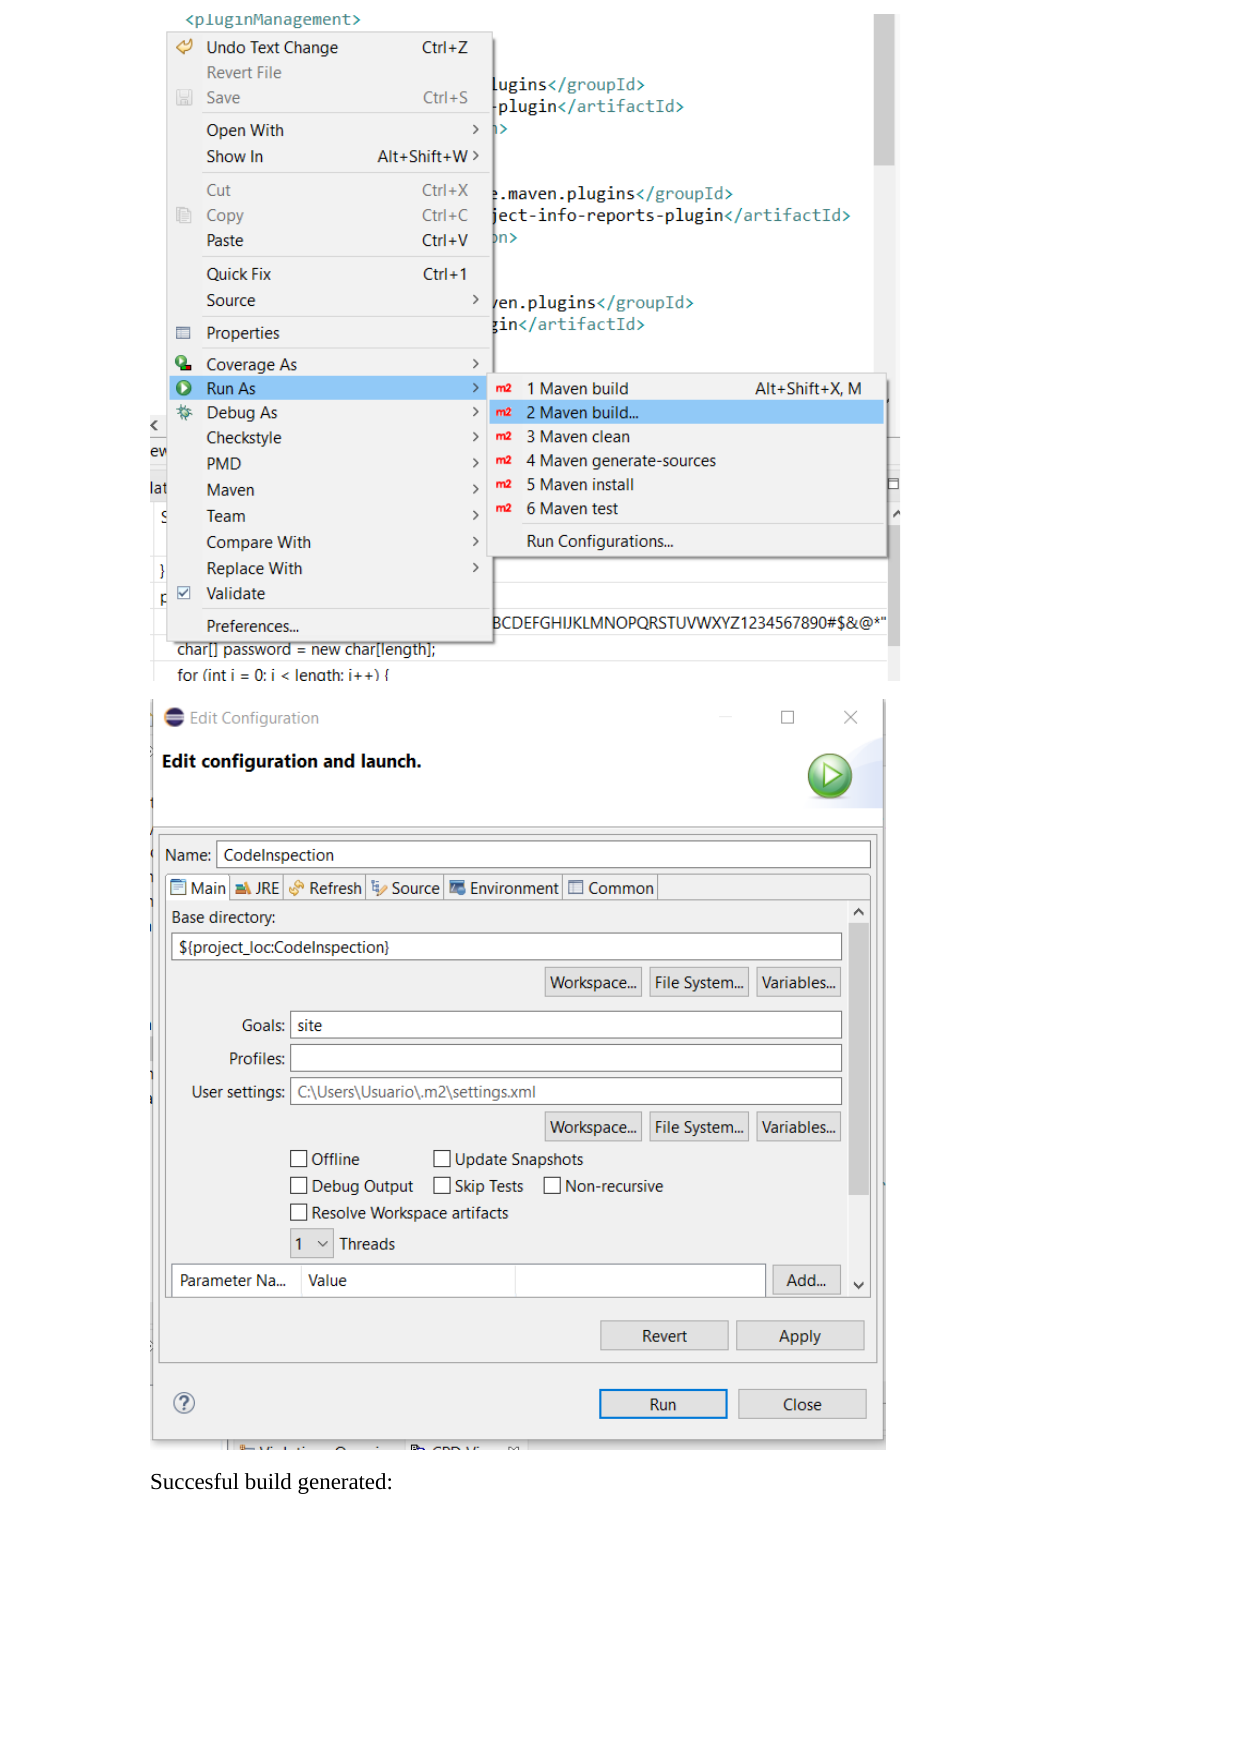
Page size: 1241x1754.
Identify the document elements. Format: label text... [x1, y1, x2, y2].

text Succesful build generated: [150, 1468, 1090, 1494]
picture [150, 699, 886, 1450]
picture [150, 14, 901, 681]
